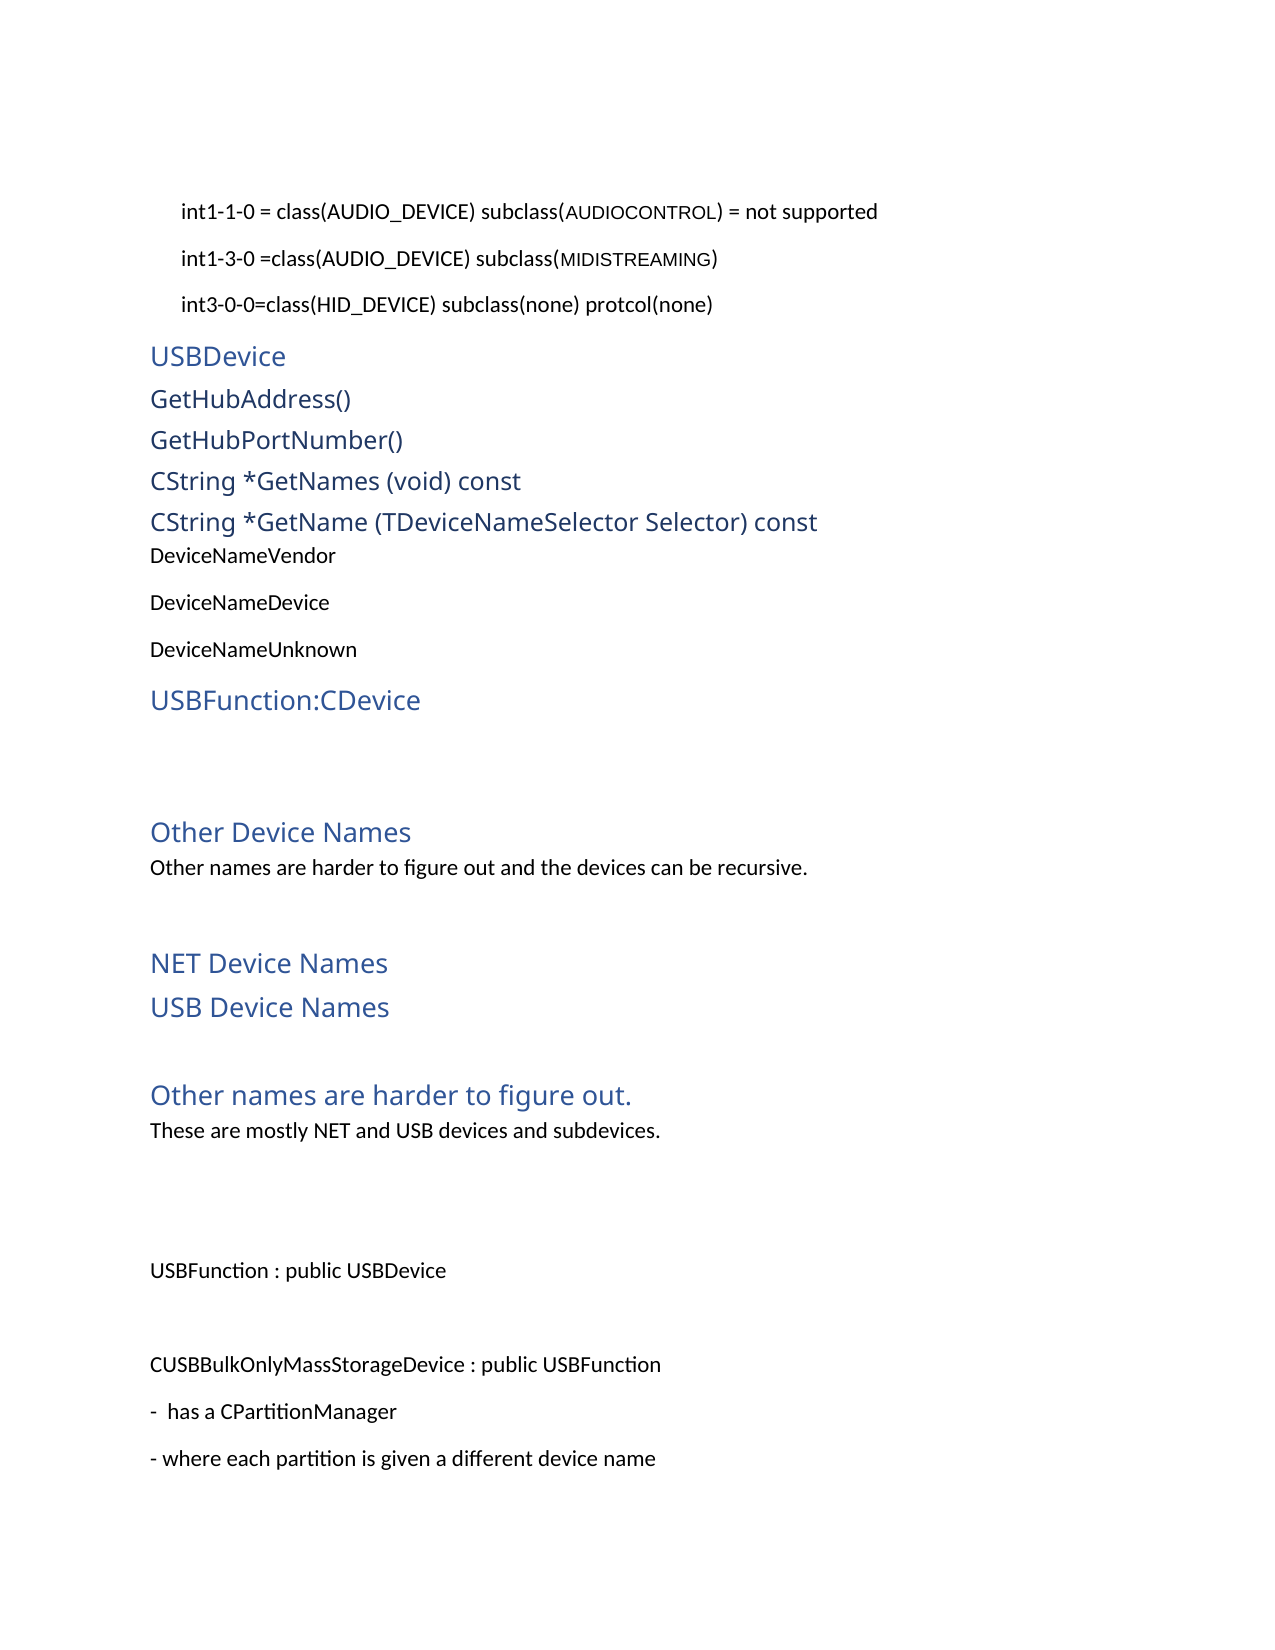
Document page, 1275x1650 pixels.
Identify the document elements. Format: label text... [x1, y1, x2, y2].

subtitle CString *GetName (TDeviceNameSelector Selector) const [150, 504, 1125, 538]
text These are mostly NET and USB devices and subdevices. [150, 1116, 1125, 1144]
text Other names are harder to figure out and the devices can be recursive. [150, 853, 1125, 881]
subtitle Other names are harder to figure out. [150, 1076, 1125, 1113]
text CUSBBulkOnlyMassStorageDevice : public USBFunction [150, 1350, 1125, 1378]
subtitle Other Device Names [150, 813, 1125, 850]
text int3-0-0=class(HID_DEVICE) subclass(none) protcol(none) [150, 291, 1125, 319]
text - has a CPartitionManager [150, 1397, 1125, 1425]
subtitle USBFunction:CDevice [150, 682, 1125, 718]
text int1-1-0 = class(AUDIO_DEVICE) subclass(AUDIOCONTROL) = not supported [150, 197, 1125, 225]
subtitle CString *GetNames (void) const [150, 463, 1125, 497]
subtitle GetHubPortNumber() [150, 422, 1125, 456]
text - where each partition is given a different device name [150, 1444, 1125, 1472]
subtitle USBDevice [150, 337, 1125, 374]
subtitle NET Device Names [150, 944, 1125, 981]
subtitle GetHubAddress() [150, 381, 1125, 416]
text USBFunction : public USBDevice [150, 1256, 1125, 1284]
text DeviceNameUnknown [150, 635, 1125, 663]
text DeviceNameVendor [150, 541, 1125, 569]
text int1-3-0 =class(AUDIO_DEVICE) subclass(MIDISTREAMING) [150, 244, 1125, 272]
text DeviceNameDevice [150, 588, 1125, 616]
subtitle USB Device Names [150, 988, 1125, 1025]
